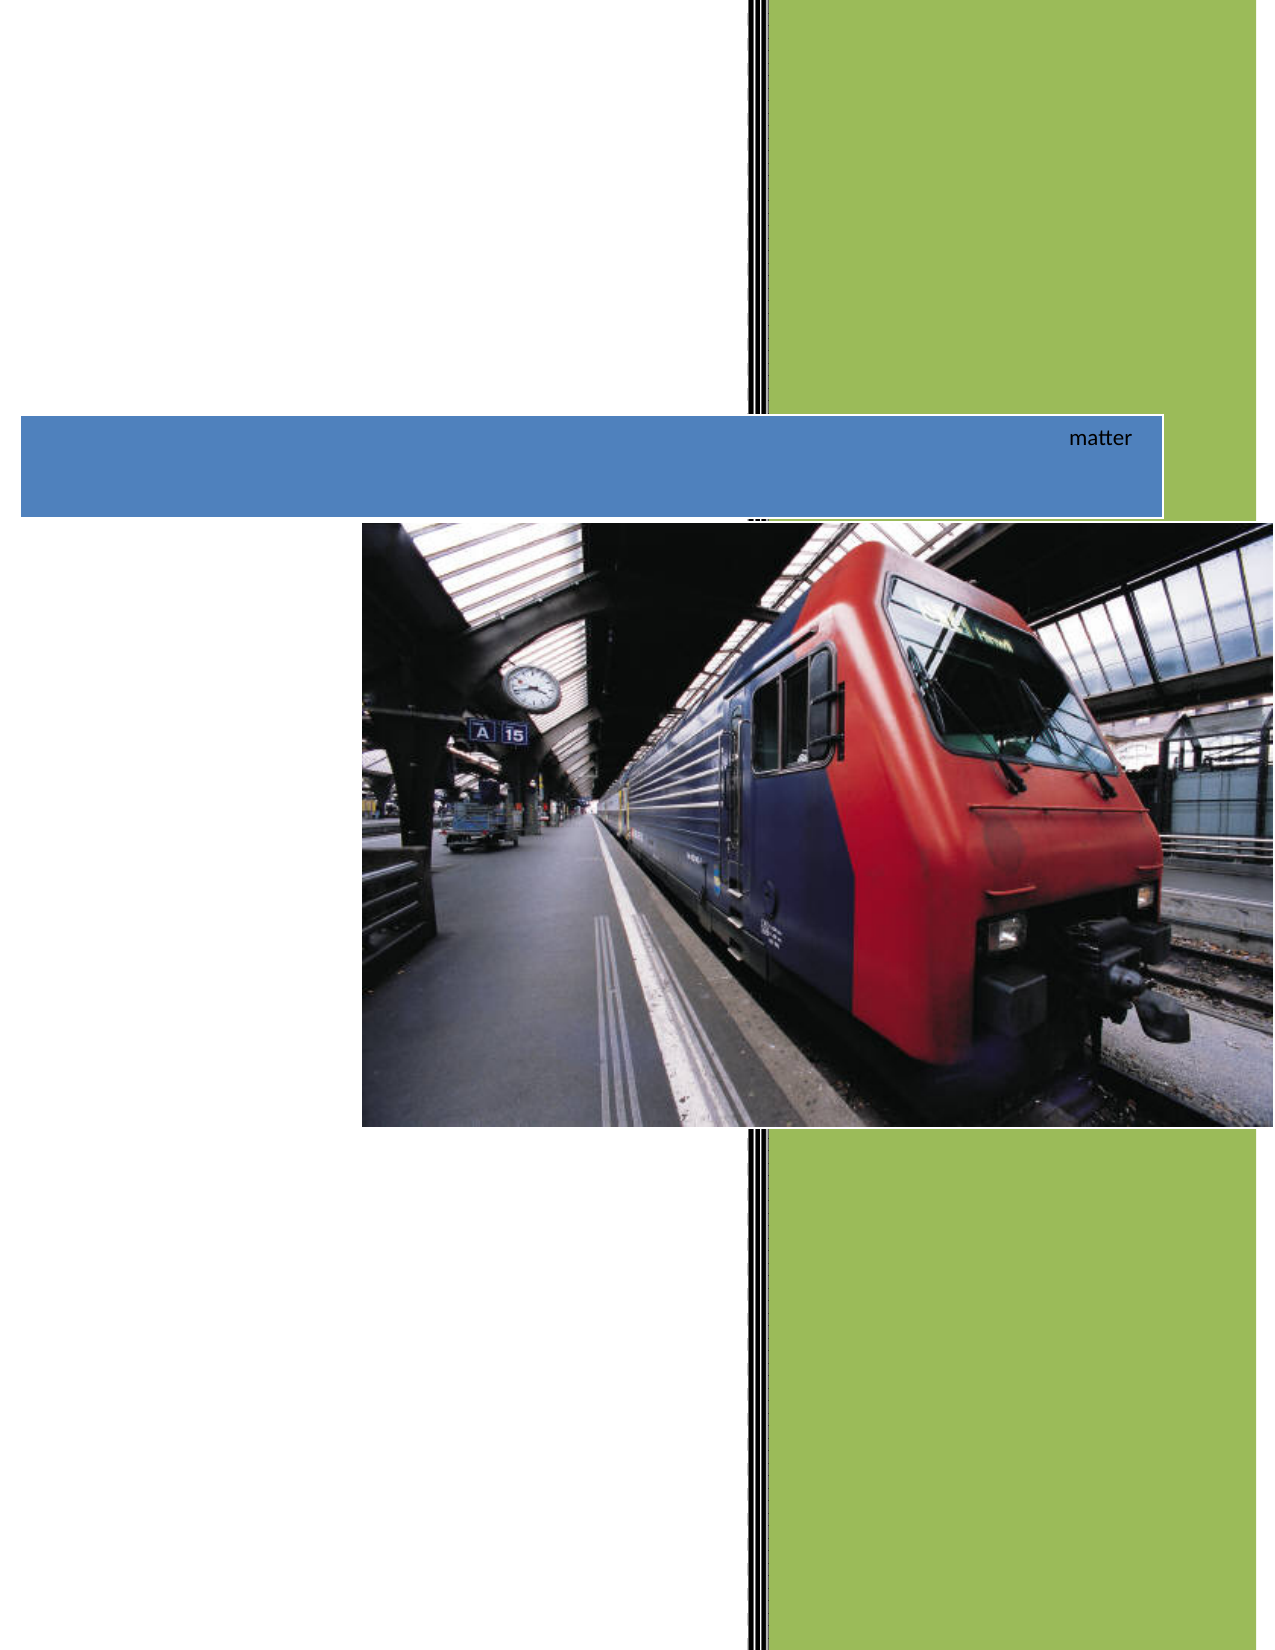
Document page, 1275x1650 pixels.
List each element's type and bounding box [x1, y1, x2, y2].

picture [362, 523, 1273, 1127]
picture [747, 0, 769, 414]
picture [747, 1129, 769, 1650]
